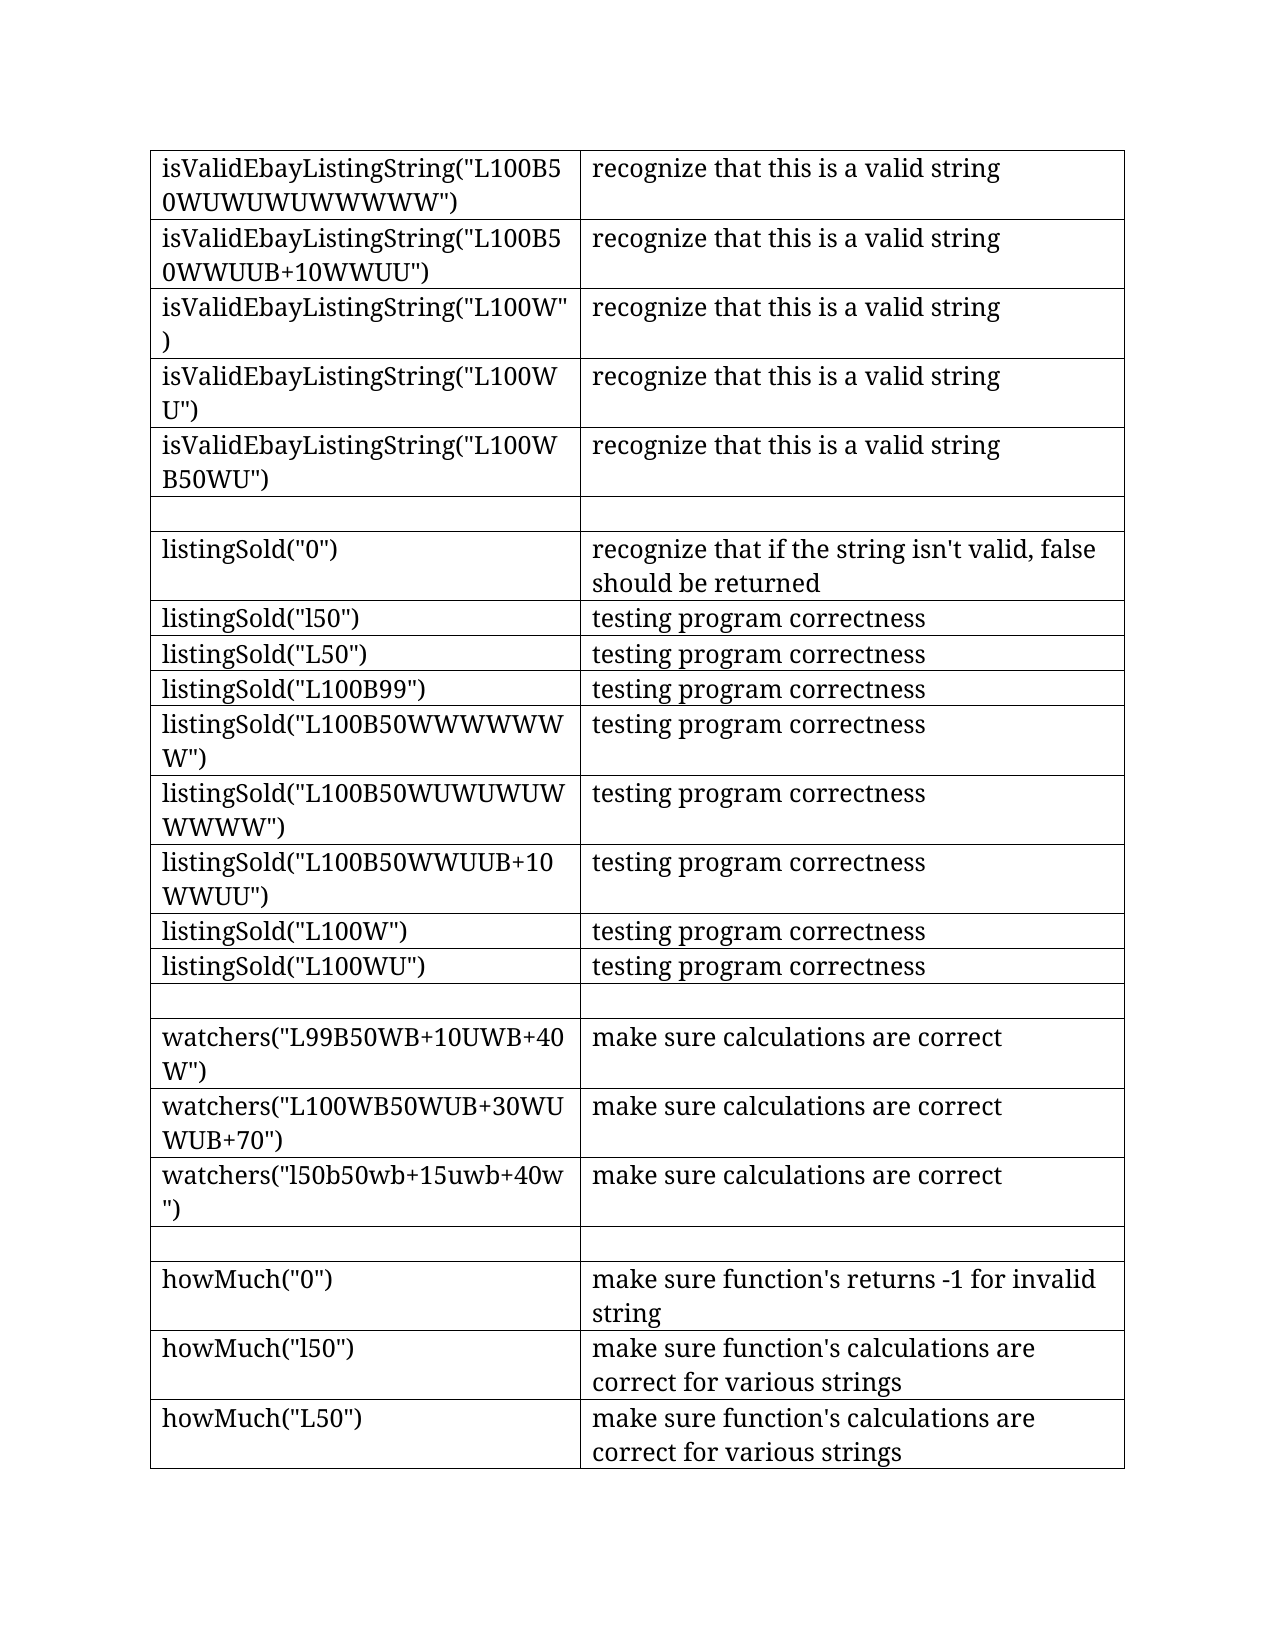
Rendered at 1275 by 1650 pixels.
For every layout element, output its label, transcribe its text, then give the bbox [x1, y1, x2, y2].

table_cell testing program correctness [581, 845, 1124, 913]
table_cell make sure function's returns -1 for invalid string [581, 1262, 1124, 1330]
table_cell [581, 151, 1124, 219]
table_cell listingSold("L50") [151, 636, 580, 670]
table_cell make sure calculations are correct [581, 1019, 1124, 1087]
table_cell [151, 984, 580, 1018]
table_cell recognize that this is a valid string [581, 428, 1124, 496]
table_cell howMuch("0") [151, 1262, 580, 1330]
table_cell howMuch("l50") [151, 1331, 580, 1399]
table_cell testing program correctness [581, 636, 1124, 670]
table_cell [151, 1227, 580, 1261]
table_cell listingSold("L100W") [151, 914, 580, 948]
table_cell [581, 1227, 1124, 1261]
table_cell watchers("l50b50wb+15uwb+40w") [151, 1158, 580, 1226]
table_cell testing program correctness [581, 671, 1124, 705]
table_cell testing program correctness [581, 949, 1124, 983]
table_cell isValidEbayListingString("L100W") [151, 289, 580, 357]
table_cell isValidEbayListingString("L100B50WWUUB+10WWUU") [151, 220, 580, 288]
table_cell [581, 1331, 1124, 1399]
table_cell [581, 497, 1124, 531]
table_cell testing program correctness [581, 706, 1124, 774]
table_cell listingSold("L100B50WWWWWWW") [151, 706, 580, 774]
table_cell listingSold("L100B99") [151, 671, 580, 705]
table_cell recognize that this is a valid string [581, 289, 1124, 357]
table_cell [581, 1400, 1124, 1468]
table_cell isValidEbayListingString("L100WB50WU") [151, 428, 580, 496]
table_cell [151, 497, 580, 531]
table_cell isValidEbayListingString("L100B50WUWUWUWWWWW") [151, 151, 580, 219]
table_cell howMuch("L50") [151, 1400, 580, 1468]
table_cell make sure calculations are correct [581, 1089, 1124, 1157]
table_cell listingSold("L100WU") [151, 949, 580, 983]
table_cell recognize that this is a valid string [581, 359, 1124, 427]
table_cell recognize that if the string isn't valid, false should be returned [581, 532, 1124, 600]
table_cell testing program correctness [581, 601, 1124, 635]
table_cell [581, 984, 1124, 1018]
table_cell recognize that this is a valid string [581, 220, 1124, 288]
table_cell isValidEbayListingString("L100WU") [151, 359, 580, 427]
table_cell testing program correctness [581, 776, 1124, 844]
table_cell listingSold("0") [151, 532, 580, 600]
table_cell watchers("L100WB50WUB+30WUWUB+70") [151, 1089, 580, 1157]
table_cell listingSold("l50") [151, 601, 580, 635]
table_cell make sure calculations are correct [581, 1158, 1124, 1226]
table_cell testing program correctness [581, 914, 1124, 948]
table_cell listingSold("L100B50WWUUB+10WWUU") [151, 845, 580, 913]
table_cell watchers("L99B50WB+10UWB+40W") [151, 1019, 580, 1087]
table_cell listingSold("L100B50WUWUWUWWWWW") [151, 776, 580, 844]
